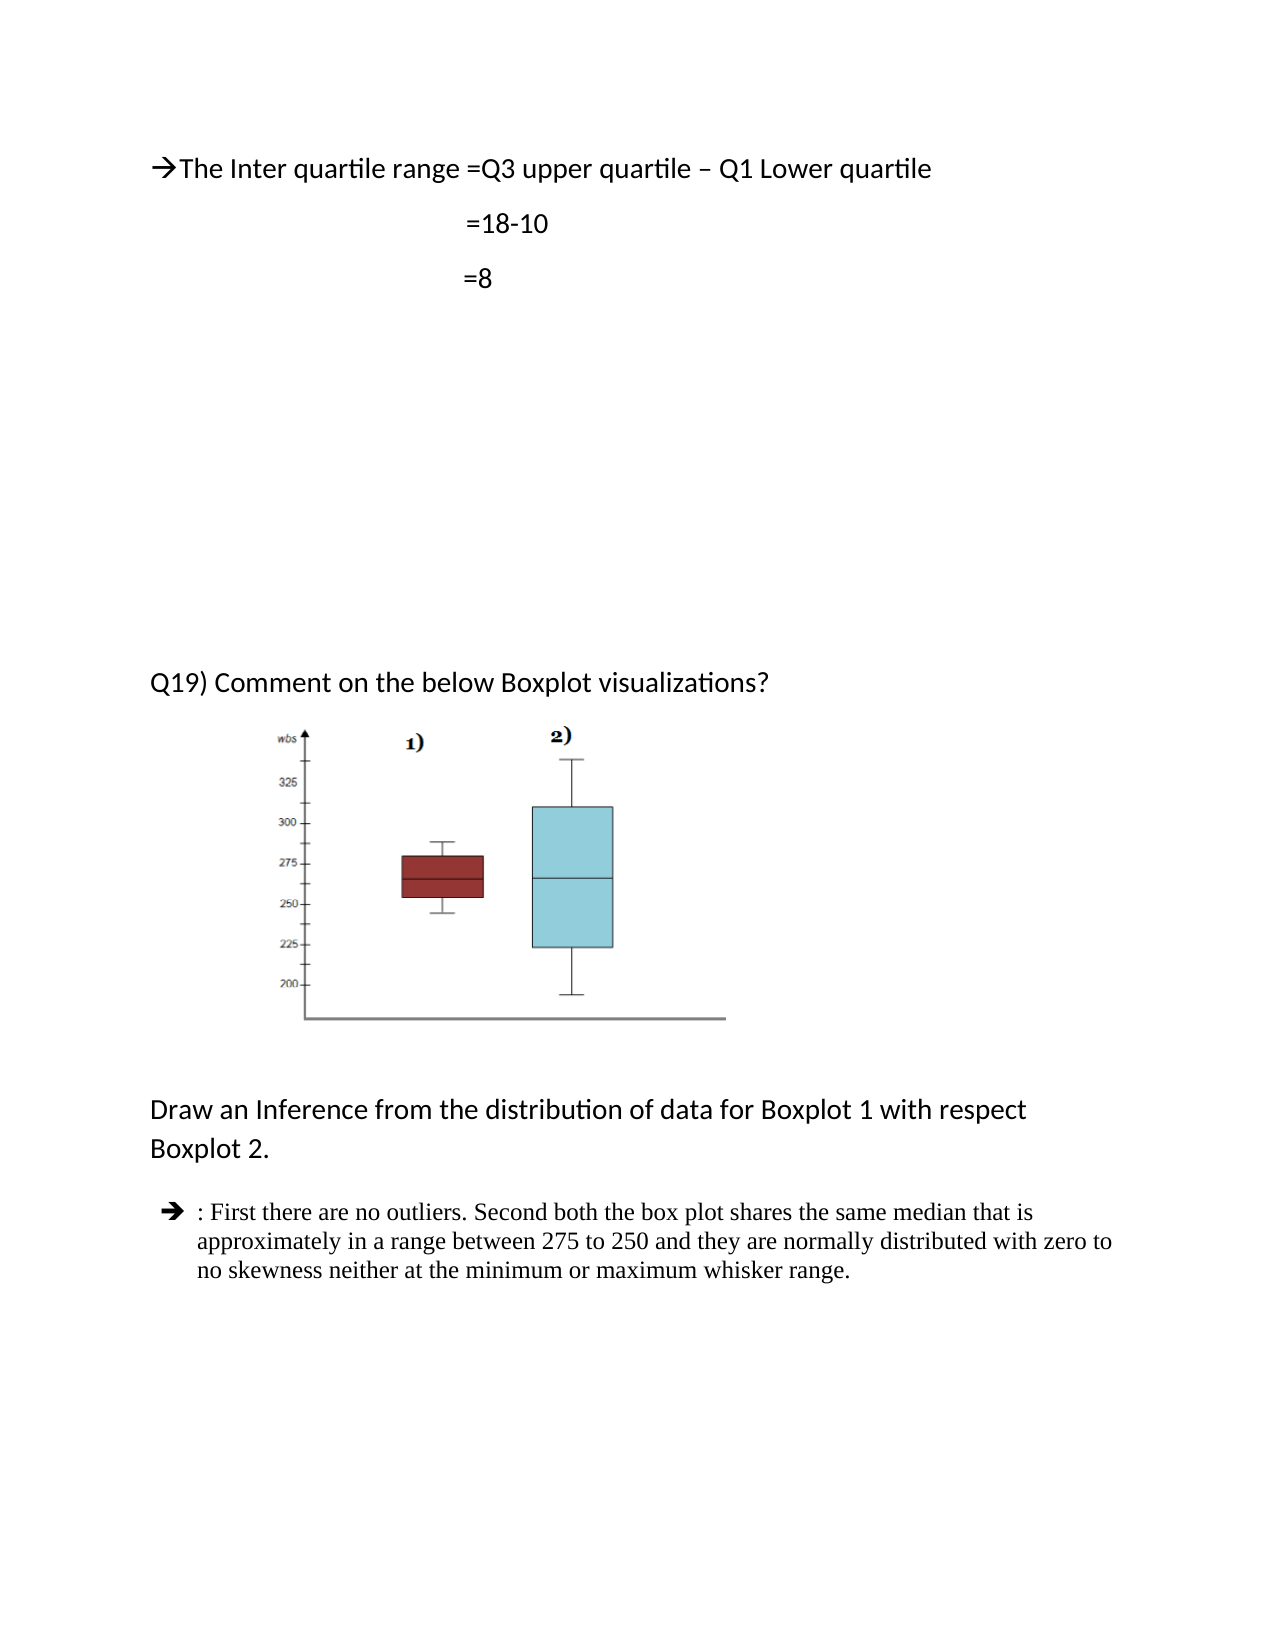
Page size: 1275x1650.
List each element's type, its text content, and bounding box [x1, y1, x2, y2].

text Draw an Inference from the distribution of data for Boxplot 1 with respect Boxplot 2. [150, 1091, 1125, 1165]
text =18-10 [150, 205, 1125, 241]
list : First there are no outliers. Second both the box plot shares the same median that is approximately in a range between 275 to 250 and they are normally distributed with zero to no skewness neither at the minimum or maximum whisker range. [159, 1197, 1125, 1284]
text Q19) Comment on the below Boxplot visualizations? [150, 664, 1125, 700]
text The Inter quartile range =Q3 upper quartile – Q1 Lower quartile [150, 150, 1125, 186]
text =8 [150, 260, 1125, 441]
picture [150, 719, 729, 1073]
